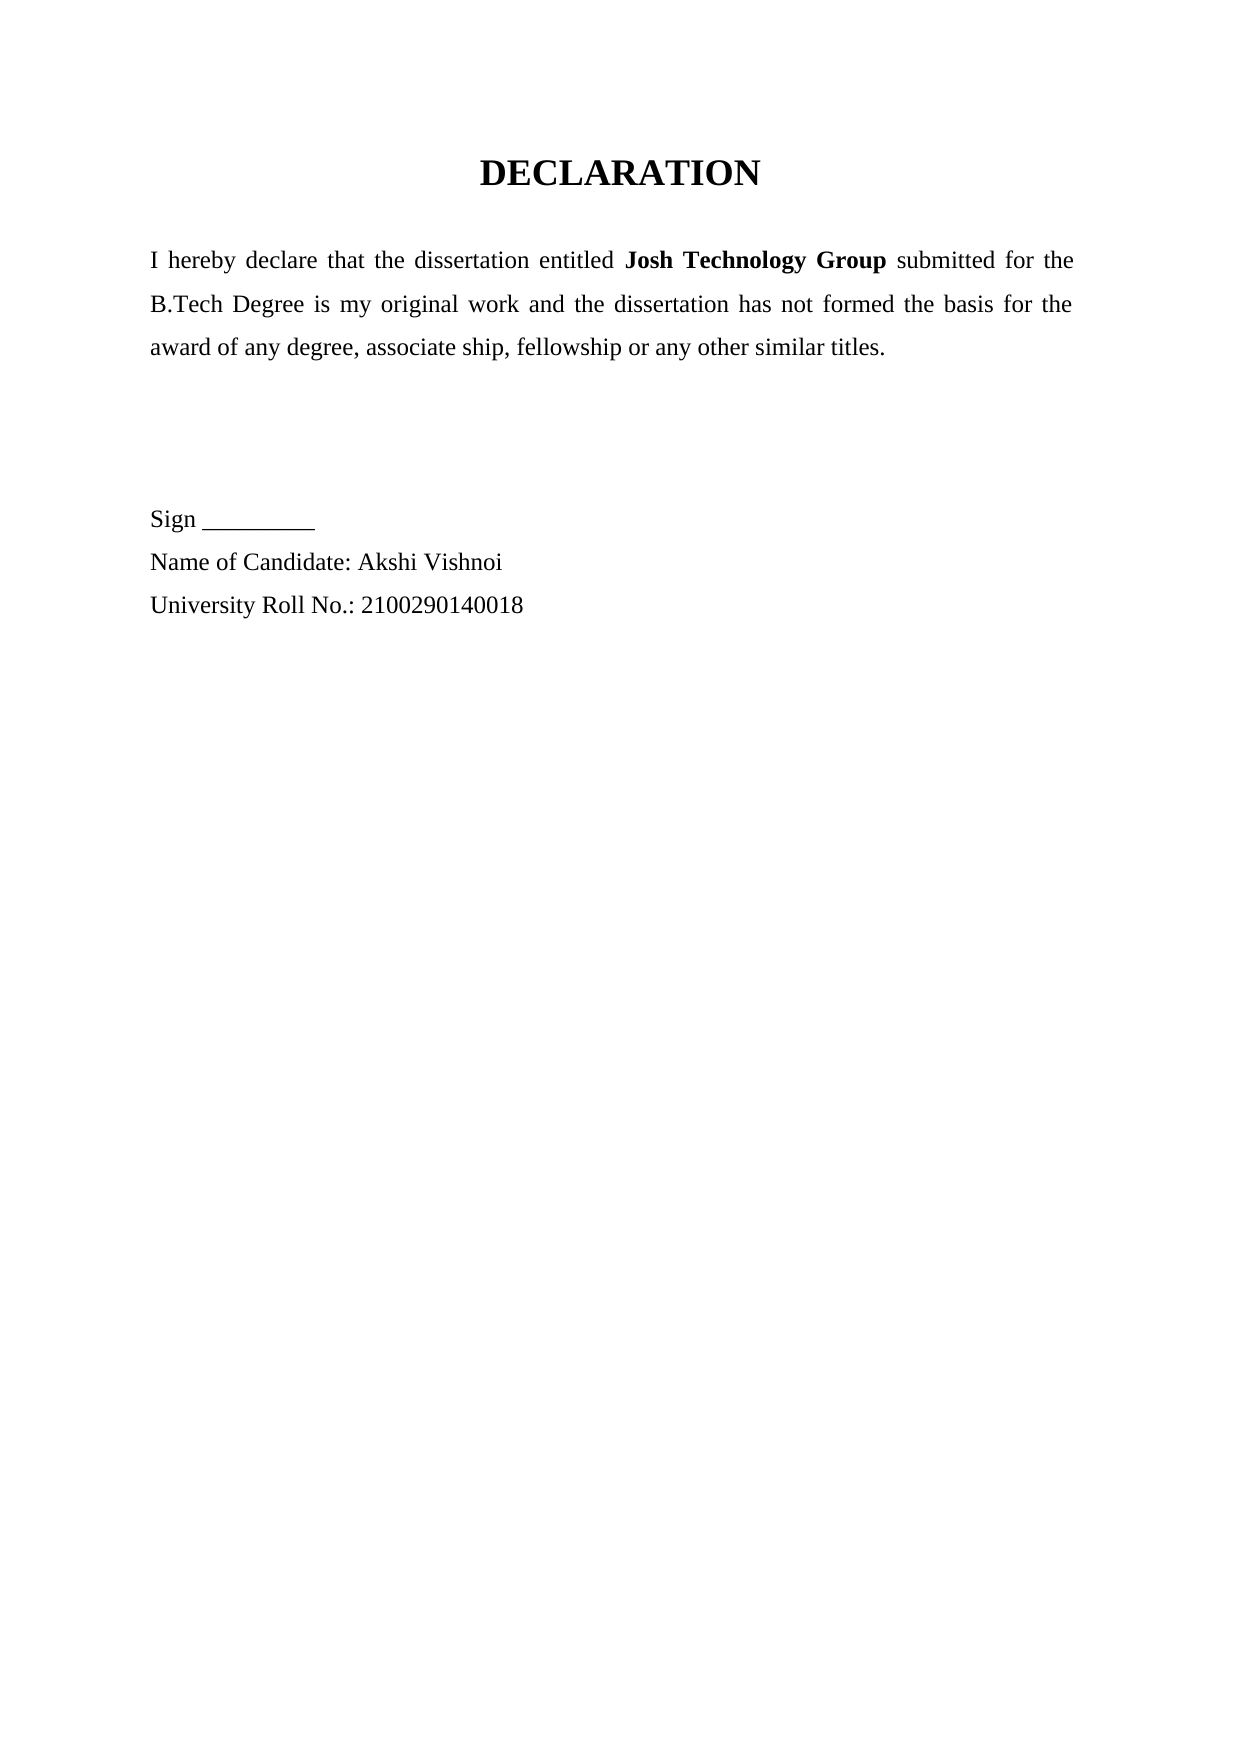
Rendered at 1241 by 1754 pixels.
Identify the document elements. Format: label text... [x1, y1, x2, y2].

text University Roll No.: 2100290140018 [150, 591, 569, 619]
text Sign _________ [150, 504, 569, 533]
text Name of Candidate: Akshi Vishnoi [150, 547, 569, 576]
text DECLARATION [150, 150, 1090, 193]
text I hereby declare that the dissertation entitled Josh Technology Group submitted for the B.Tech Degree is my original work and the dissertation has not formed the basis for the award of any degree, associate ship, fellowship or any other similar titles. [150, 246, 1074, 361]
